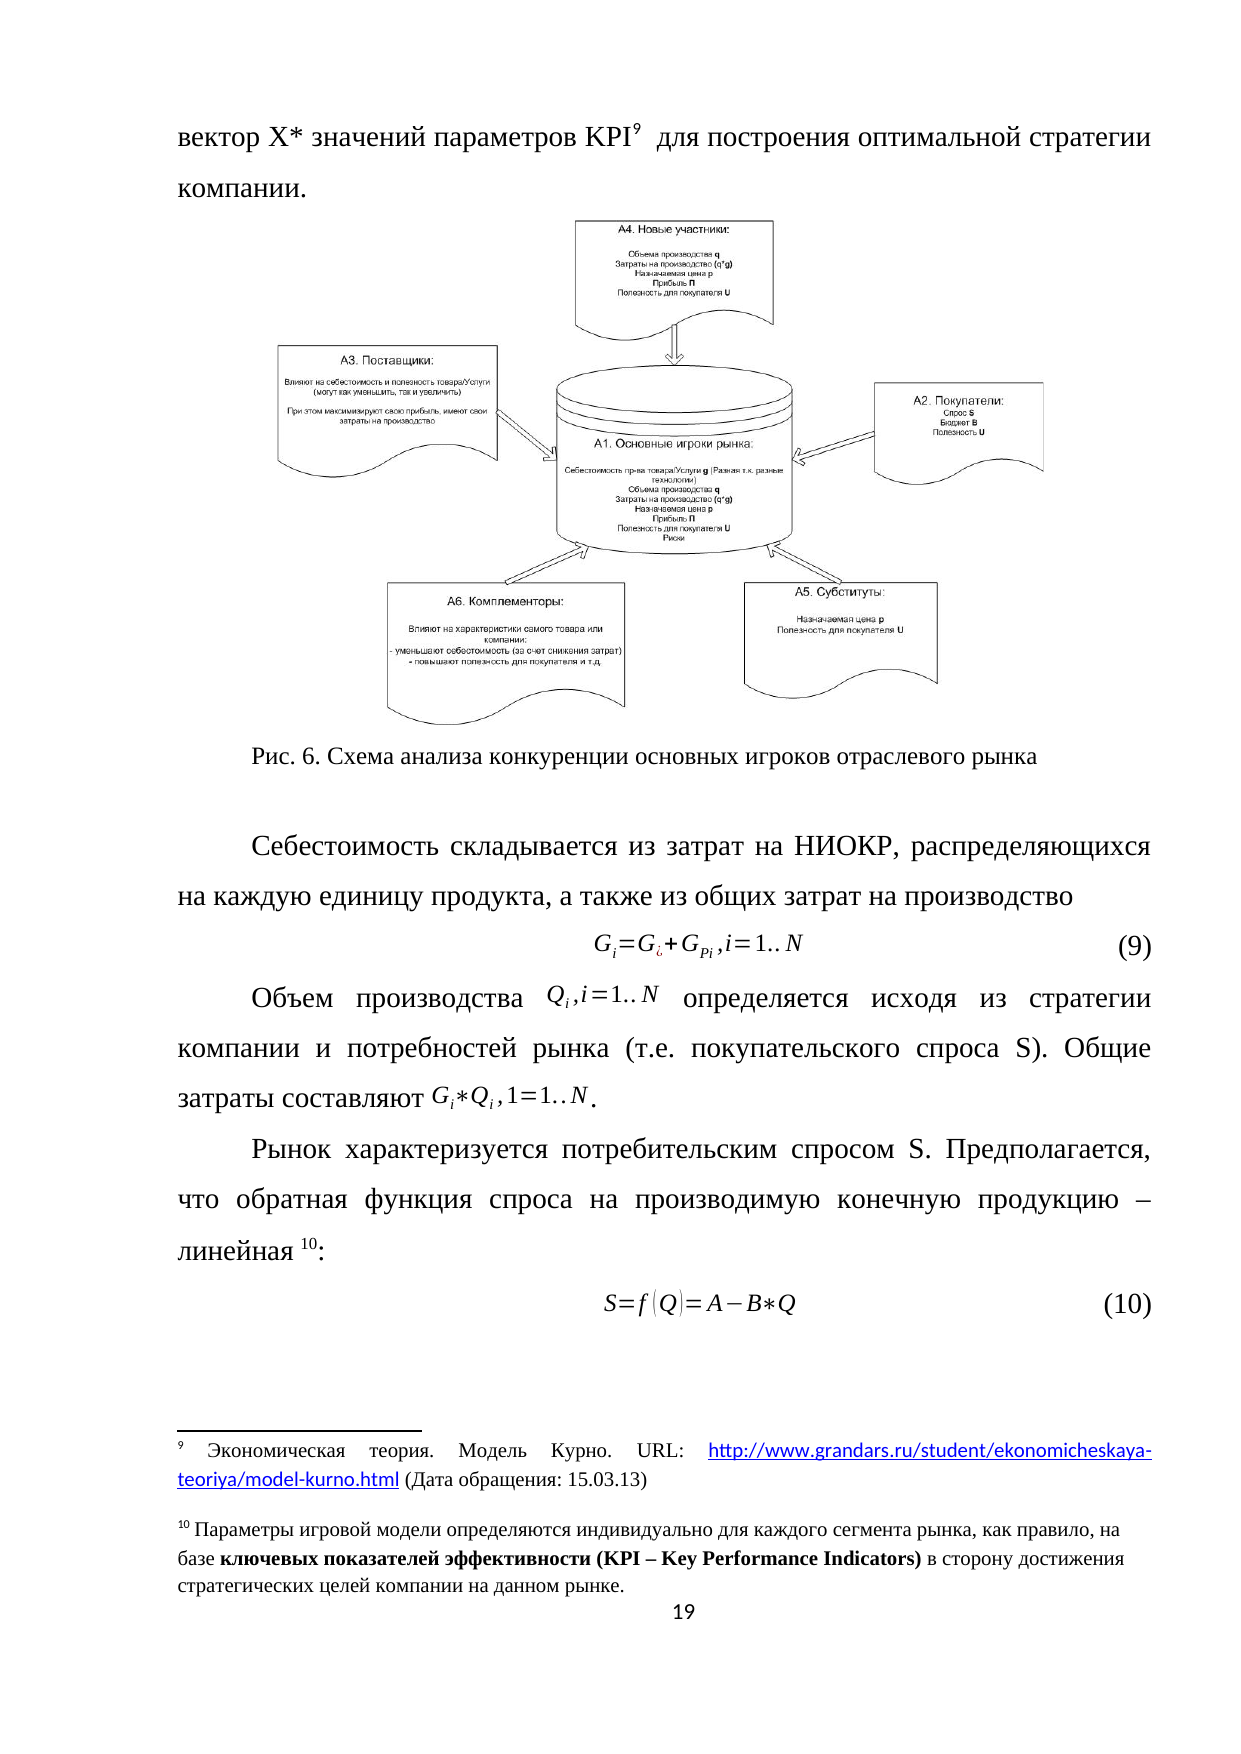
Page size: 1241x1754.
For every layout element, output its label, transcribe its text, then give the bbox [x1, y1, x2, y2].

picture [277, 220, 1044, 725]
list Объем производства определяется исходя из стратегии компании и потребностей рынка (т.е. покупательского спроса S). Общие затраты составляют . [177, 980, 1152, 1114]
list Рынок характеризуется потребительским спросом S. Предполагается, что обратная функция спроса на производимую конечную продукцию – линейная : [177, 1131, 1152, 1268]
list (10) [177, 1286, 1152, 1320]
list Себестоимость складывается из затрат на НИОКР, распределяющихся на каждую единицу продукта, а также из общих затрат на производство [177, 828, 1152, 912]
list (9) [177, 928, 1152, 963]
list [177, 118, 1152, 204]
text Рис. 6. Схема анализа конкуренции основных игроков отраслевого рынка [177, 741, 1144, 770]
